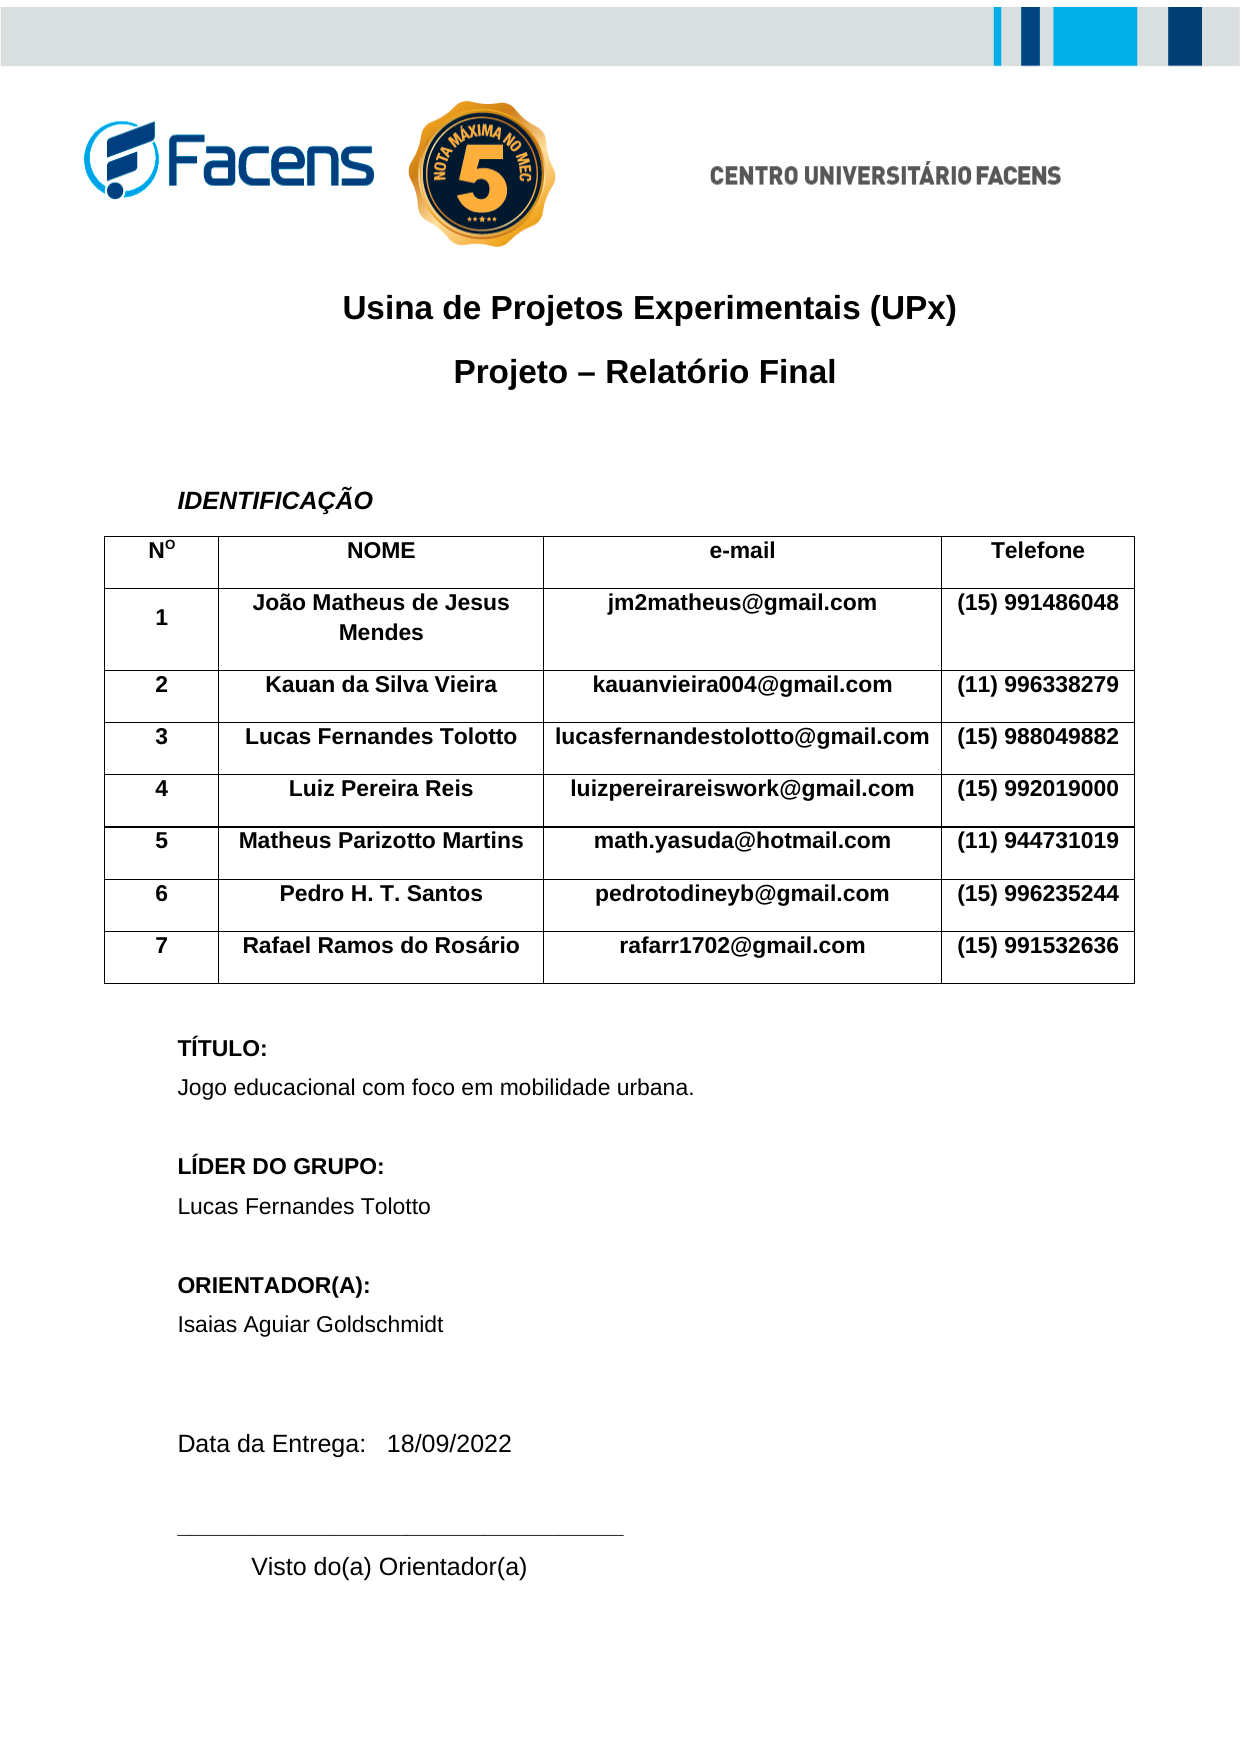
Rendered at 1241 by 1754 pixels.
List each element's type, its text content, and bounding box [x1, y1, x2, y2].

table_cell (15) 991532636 [942, 932, 1134, 983]
text Visto do(a) Orientador(a) [177, 1552, 1122, 1580]
table_cell luizpereirareiswork@gmail.com [544, 775, 941, 826]
table_cell Rafael Ramos do Rosário [219, 932, 543, 983]
table_cell (15) 988049882 [942, 723, 1134, 774]
table_cell 5 [105, 828, 218, 878]
table_header NO [105, 537, 218, 588]
table_cell math.yasuda@hotmail.com [544, 828, 941, 878]
subtitle Usina de Projetos Experimentais (UPx) [177, 288, 1122, 327]
table_header NOME [219, 537, 543, 588]
table_cell 3 [105, 723, 218, 774]
table_cell (15) 991486048 [942, 589, 1134, 670]
table_cell (11) 944731019 [942, 828, 1134, 878]
text Jogo educacional com foco em mobilidade urbana. [177, 1074, 1122, 1101]
table_cell 2 [105, 671, 218, 722]
text LÍDER DO GRUPO: [177, 1153, 1122, 1179]
table_cell 4 [105, 775, 218, 826]
table_cell Luiz Pereira Reis [219, 775, 543, 826]
table_header e-mail [544, 537, 941, 588]
table_cell João Matheus de Jesus Mendes [219, 589, 543, 670]
table_cell Kauan da Silva Vieira [219, 671, 543, 722]
text Projeto – Relatório Final [177, 352, 1122, 391]
table_cell (11) 996338279 [942, 671, 1134, 722]
text ___________________________________ [177, 1512, 1122, 1538]
picture [0, 7, 1241, 254]
text ORIENTADOR(A): [177, 1272, 1122, 1298]
text Lucas Fernandes Tolotto [177, 1193, 1122, 1219]
table_cell (15) 996235244 [942, 880, 1134, 931]
text Data da Entrega: 18/09/2022 [177, 1429, 1122, 1458]
table_cell Pedro H. T. Santos [219, 880, 543, 931]
table_cell Matheus Parizotto Martins [219, 828, 543, 878]
table_cell lucasfernandestolotto@gmail.com [544, 723, 941, 774]
table_header Telefone [942, 537, 1134, 588]
text TÍTULO: [177, 1035, 1122, 1061]
table_cell 6 [105, 880, 218, 931]
table_cell rafarr1702@gmail.com [544, 932, 941, 983]
subtitle IDENTIFICAÇÃO [177, 486, 1122, 515]
text Isaias Aguiar Goldschmidt [177, 1311, 1122, 1337]
table_cell kauanvieira004@gmail.com [544, 671, 941, 722]
table_cell jm2matheus@gmail.com [544, 589, 941, 670]
table_cell Lucas Fernandes Tolotto [219, 723, 543, 774]
table_cell pedrotodineyb@gmail.com [544, 880, 941, 931]
table_cell (15) 992019000 [942, 775, 1134, 826]
table_cell 1 [105, 589, 218, 670]
table_cell 7 [105, 932, 218, 983]
